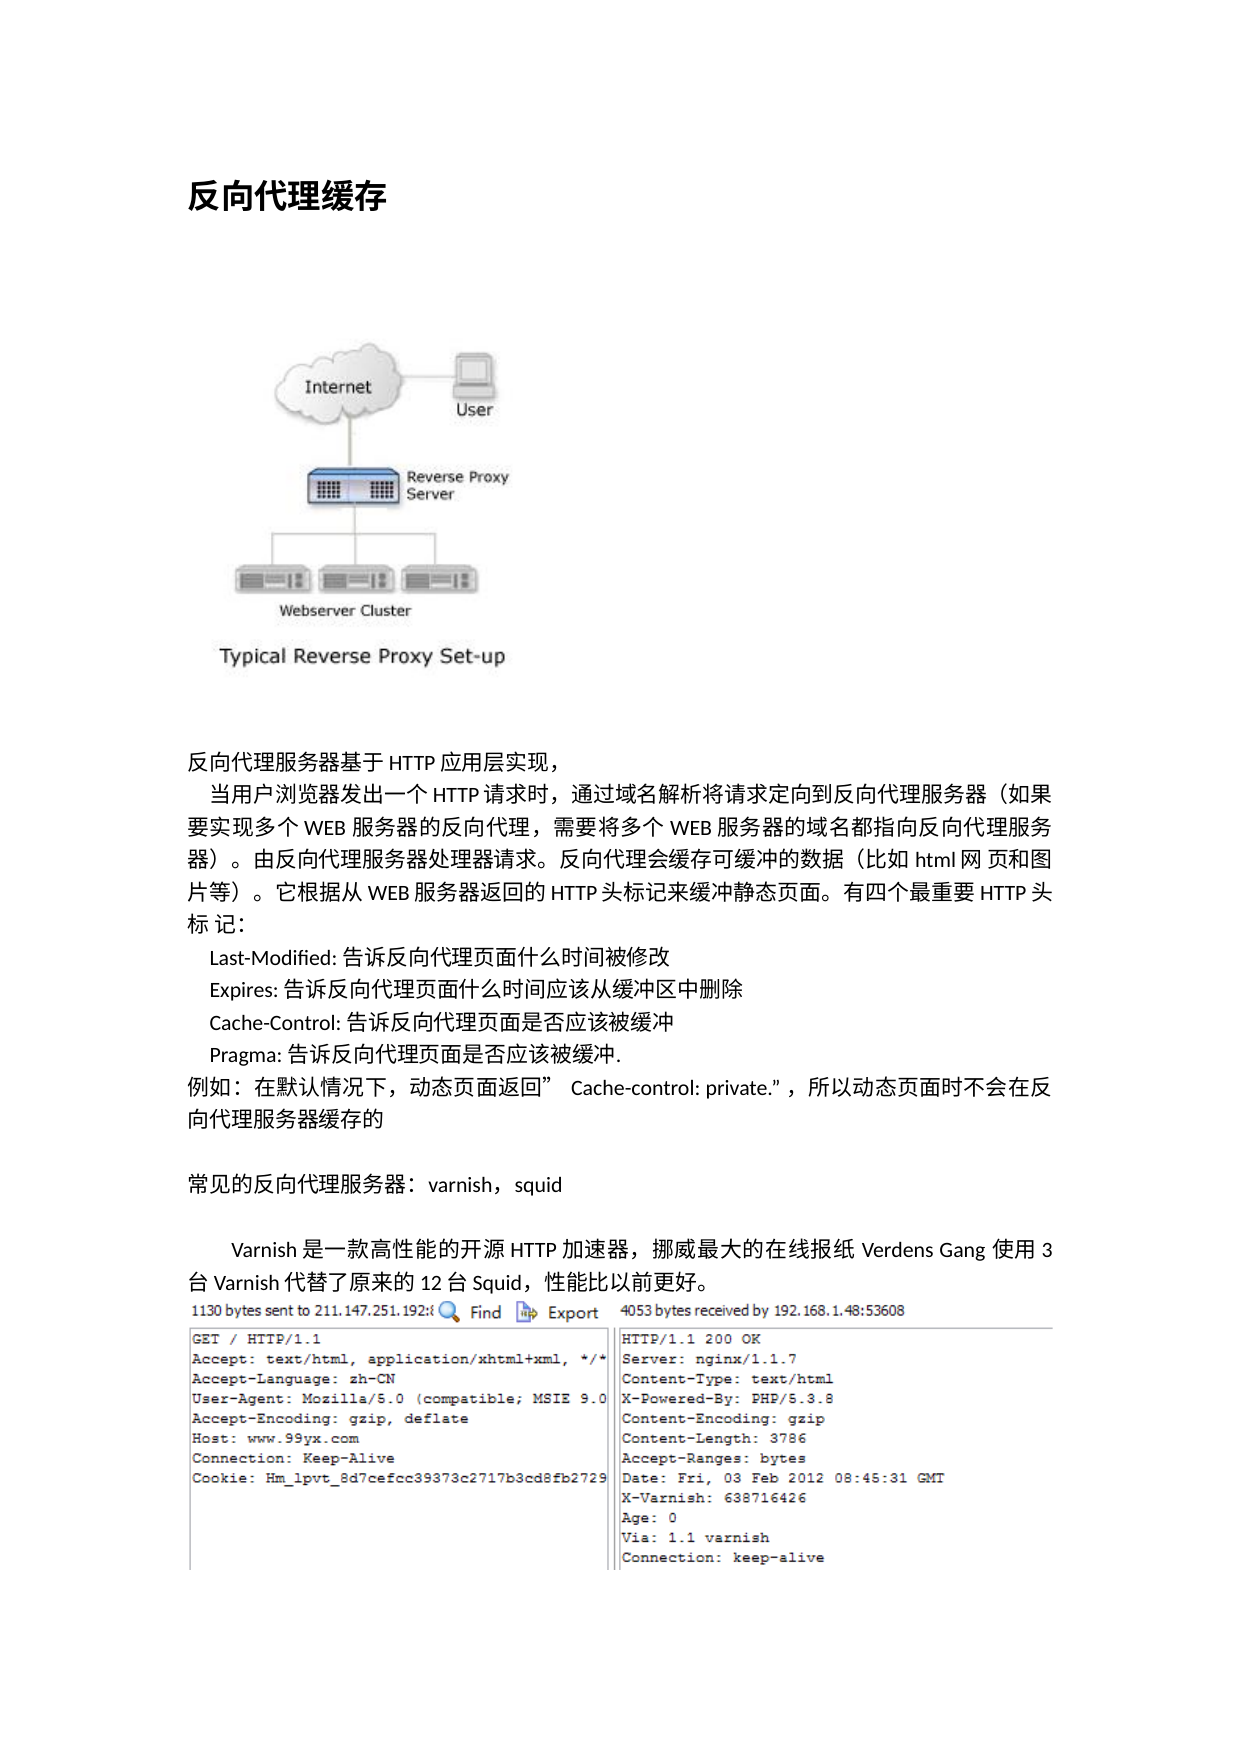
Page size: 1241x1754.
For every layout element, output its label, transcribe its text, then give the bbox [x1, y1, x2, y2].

text Varnish是一款高性能的开源HTTP加速器，挪威最大的在线报纸 Verdens Gang 使用3台Varnish代替了原来的12台Squid，性能比以前更好。 [187, 1232, 1053, 1296]
text 例如：在默认情况下，动态页面返回” Cache-control: private.” ，所以动态页面时不会在反向代理服务器缓存的 [187, 1069, 1053, 1134]
picture [187, 289, 547, 696]
subtitle 反向代理缓存 [187, 162, 1053, 227]
text Expires: 告诉反向代理页面什么时间应该从缓冲区中删除 [209, 972, 1053, 1004]
picture [187, 1296, 1053, 1570]
text Pragma: 告诉反向代理页面是否应该被缓冲. [209, 1037, 1053, 1069]
text 反向代理服务器基于HTTP应用层实现， [187, 744, 1053, 777]
text Cache-Control: 告诉反向代理页面是否应该被缓冲 [209, 1004, 1053, 1037]
text Last-Modified: 告诉反向代理页面什么时间被修改 [209, 939, 1053, 972]
text 常见的反向代理服务器：varnish，squid [187, 1167, 1053, 1199]
text 当用户浏览器发出一个HTTP请求时，通过域名解析将请求定向到反向代理服务器（如果要实现多个WEB 服务器的反向代理，需要将多个WEB服务器的域名都指向反向代理服务器）。由反向代理服务器处理器请求。反向代理会缓存可缓冲的数据（比如html网 页和图片等）。它根据从WEB服务器返回的HTTP头标记来缓冲静态页面。有四个最重要HTTP头标 记： [187, 777, 1053, 939]
